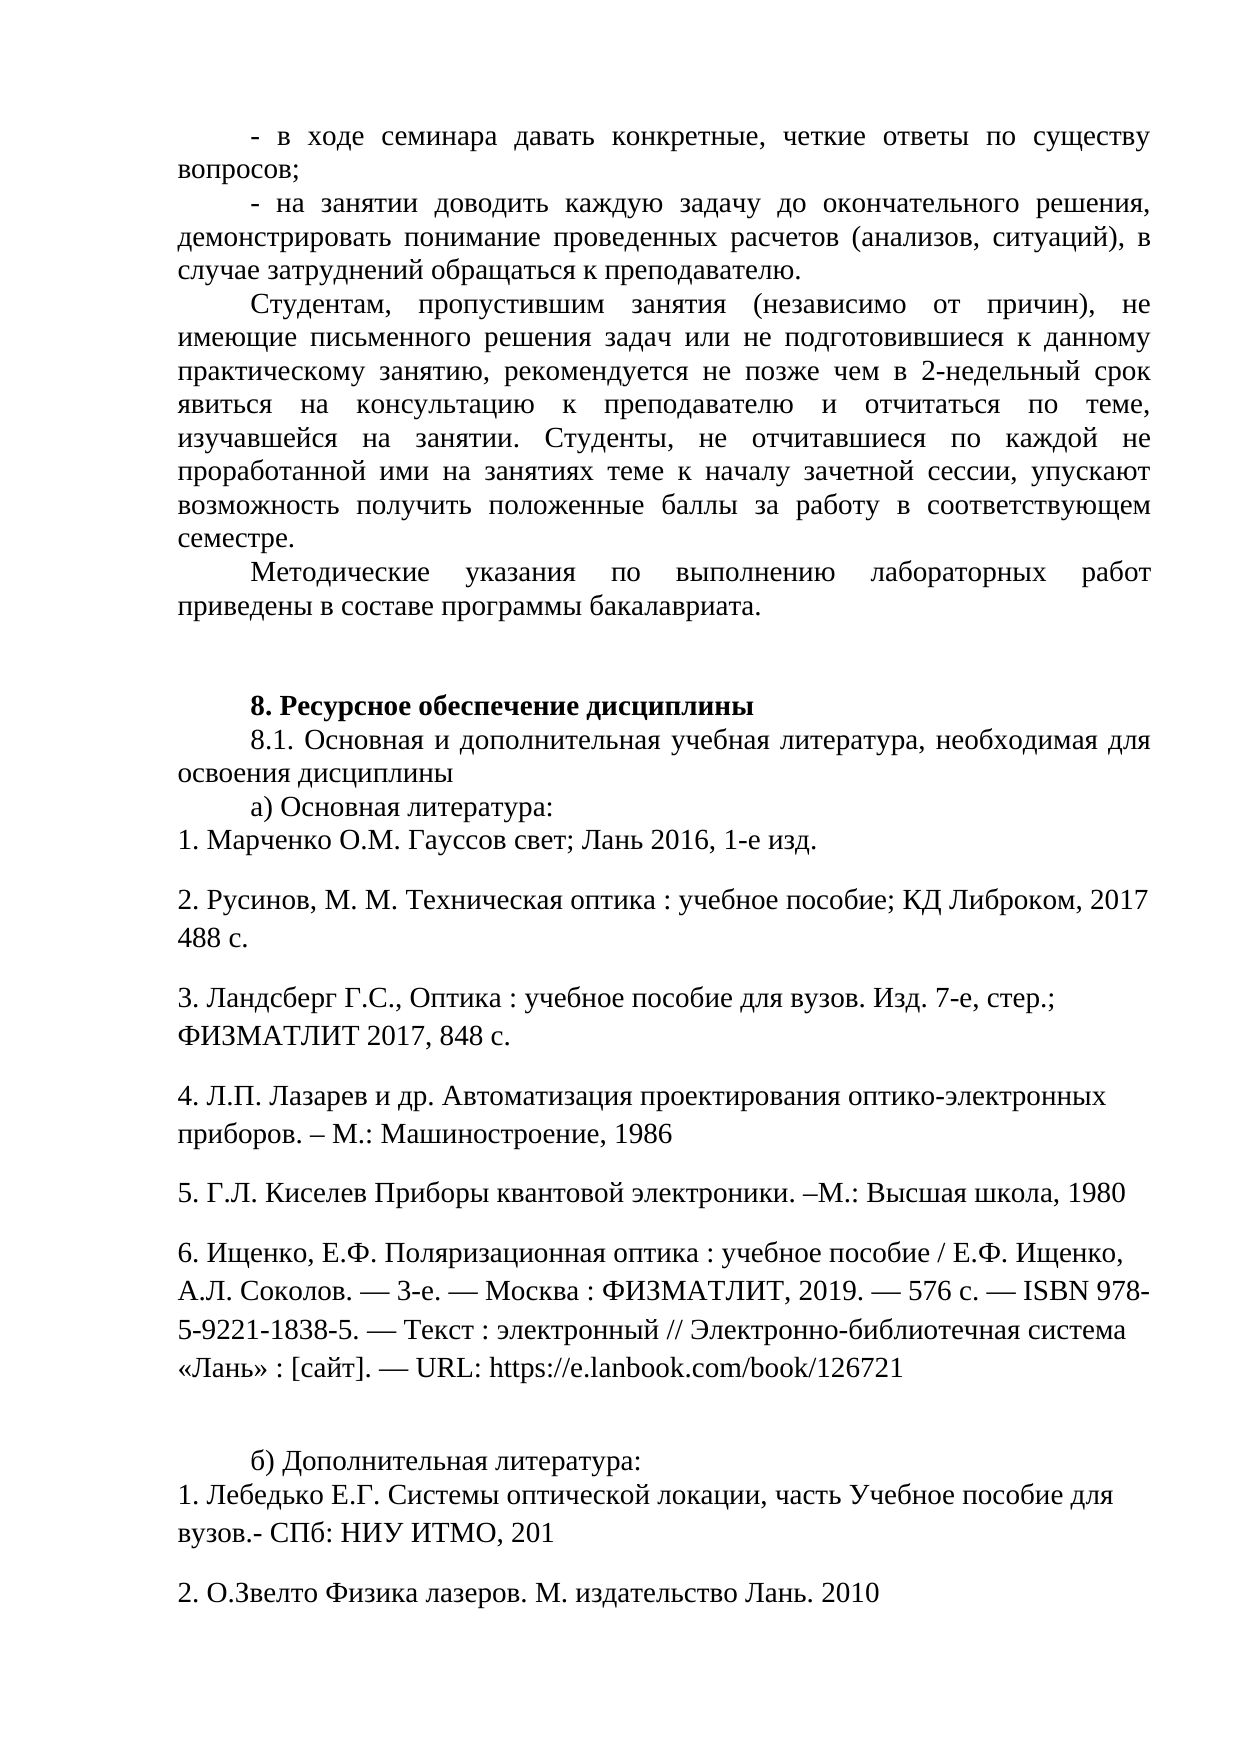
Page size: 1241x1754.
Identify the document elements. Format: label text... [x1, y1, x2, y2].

text а) Основная литература: [177, 789, 1152, 822]
text 3. Ландсберг Г.С., Оптика : учебное пособие для вузов. Изд. 7-е, стер.; ФИЗМАТЛИТ 2017, 848 с. [177, 980, 1152, 1052]
text 8. Ресурсное обеспечение дисциплины [177, 688, 1152, 722]
text 5. Г.Л. Киселев Приборы квантовой электроники. –М.: Высшая школа, 1980 [177, 1176, 1152, 1209]
text 4. Л.П. Лазарев и др. Автоматизация проектирования оптико-электронных приборов. – М.: Машиностроение, 1986 [177, 1078, 1152, 1150]
text - на занятии доводить каждую задачу до окончательного решения, демонстрировать понимание проведенных расчетов (анализов, ситуаций), в случае затруднений обращаться к преподавателю. [177, 185, 1152, 286]
text 1. Лебедько Е.Г. Системы оптической локации, часть Учебное пособие для вузов.- СПб: НИУ ИТМО, 201 [177, 1477, 1152, 1549]
text б) Дополнительная литература: [177, 1443, 1152, 1477]
text - в ходе семинара давать конкретные, четкие ответы по существу вопросов; [177, 118, 1152, 185]
text 8.1. Основная и дополнительная учебная литература, необходимая для освоения дисциплины [177, 722, 1152, 789]
text 2. Русинов, М. М. Техническая оптика : учебное пособие; КД Либроком, 2017 488 c. [177, 882, 1152, 954]
text 1. Марченко О.М. Гауссов свет; Лань 2016, 1-е изд. [177, 822, 1152, 856]
text Студентам, пропустившим занятия (независимо от причин), не имеющие письменного решения задач или не подготовившиеся к данному практическому занятию, рекомендуется не позже чем в 2-недельный срок явиться на консультацию к преподавателю и отчитаться по теме, изучавшейся на занятии. Студенты, не отчитавшиеся по каждой не проработанной ими на занятиях теме к началу зачетной сессии, упускают возможность получить положенные баллы за работу в соответствующем семестре. [177, 286, 1152, 554]
text 2. О.Звелто Физика лазеров. М. издательство Лань. 2010 [177, 1575, 1152, 1608]
text Методические указания по выполнению лабораторных работ приведены в составе программы бакалавриата. [177, 554, 1152, 621]
text 6. Ищенко, Е.Ф. Поляризационная оптика : учебное пособие / Е.Ф. Ищенко, А.Л. Соколов. — 3-е. — Москва : ФИЗМАТЛИТ, 2019. — 576 с. — ISBN 978-5-9221-1838-5. — Текст : электронный // Электронно-библиотечная система «Лань» : [сайт]. — URL: https://e.lanbook.com/book/126721 [177, 1235, 1152, 1384]
